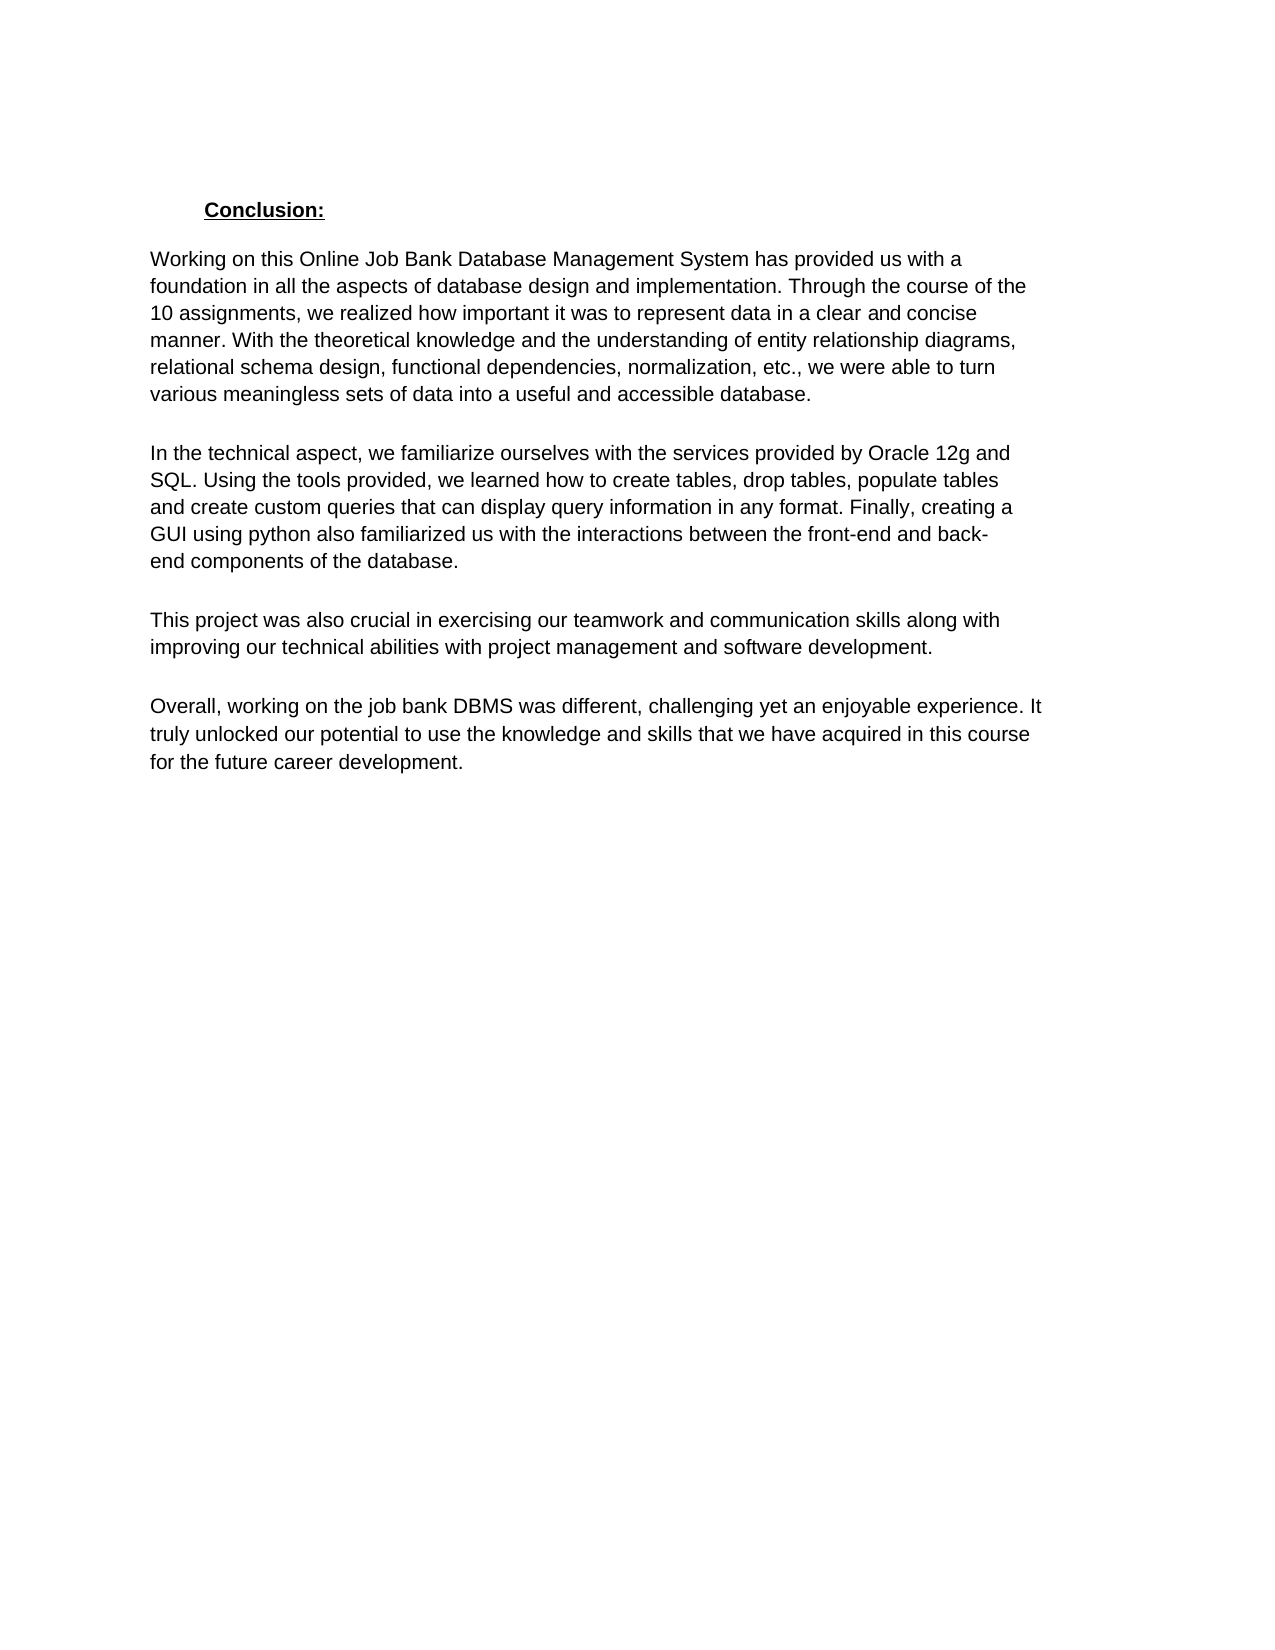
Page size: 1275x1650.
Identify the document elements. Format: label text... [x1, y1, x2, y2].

subtitle Overall, working on the job bank DBMS was different, challenging yet an enjoyable experience. It truly unlocked our potential to use the knowledge and skills that we have acquired in this course for the future career development. [150, 694, 1053, 774]
subtitle In the technical aspect, we familiarize ourselves with the services provided by Oracle 12g and SQL. Using the tools provided, we learned how to create tables, drop tables, populate tables and create custom queries that can display query information in any format. Finally, creating a GUI using python also familiarized us with the interactions between the front-end and back-end components of the database. [150, 441, 1022, 573]
subtitle Working on this Online Job Bank Database Management System has provided us with a foundation in all the aspects of database design and implementation. Through the course of the 10 assignments, we realized how important it was to represent data in a clear and concise manner. With the theoretical knowledge and the understanding of entity relationship diagrams, relational schema design, functional dependencies, normalization, etc., we were able to turn various meaningless sets of data into a useful and accessible database. [150, 247, 1052, 406]
subtitle This project was also crucial in exercising our teamwork and communication skills along with improving our technical abilities with project management and software development. [150, 608, 1051, 659]
text Conclusion: [204, 198, 1125, 222]
